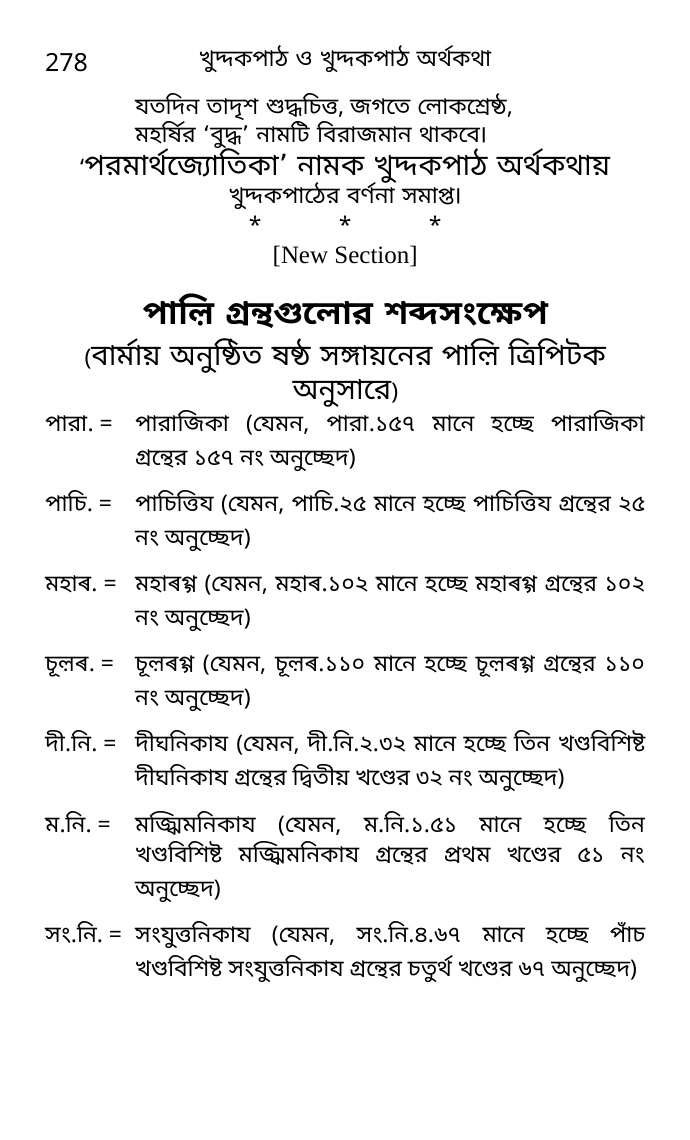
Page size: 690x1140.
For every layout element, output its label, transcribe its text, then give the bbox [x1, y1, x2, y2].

text পারা. = পারাজিকা (যেমন, পারা.১৫৭ মানে হচ্ছে পারাজিকা গ্রন্থের ১৫৭ নং অনুচ্ছেদ) [45, 407, 645, 474]
text ‘পরমার্থজ্যোতিকা’ নামক খুদ্দকপাঠ অর্থকথায় [45, 148, 645, 182]
text (বার্মায় অনুষ্ঠিত ষষ্ঠ সঙ্গায়নের পাল়ি ত্রিপিটক অনুসারে) [45, 339, 645, 407]
text মহাৰ. = মহাৰগ্গ (যেমন, মহাৰ.১০২ মানে হচ্ছে মহাৰগ্গ গ্রন্থের ১০২ নং অনুচ্ছেদ) [45, 567, 645, 635]
text দী.নি. = দীঘনিকায (যেমন, দী.নি.২.৩২ মানে হচ্ছে তিন খণ্ডবিশিষ্ট দীঘনিকায গ্রন্থের দ্বিতীয় খণ্ডের ৩২ নং অনুচ্ছেদ) [45, 727, 645, 795]
text ‍পাচি. = পাচিত্তিয (যেমন, পাচি.২৫ মানে হচ্ছে পাচিত্তিয গ্রন্থের ২৫ নং অনুচ্ছেদ) [45, 487, 645, 554]
text [New Section] [45, 240, 645, 268]
text ম.নি. = মজ্ঝিমনিকায (যেমন, ম.নি.১.৫১ মানে হচ্ছে তিন খণ্ডবিশিষ্ট মজ্ঝিমনিকায গ্রন্থের প্রথম খণ্ডের ৫১ নং অনুচ্ছেদ) [45, 808, 645, 906]
text মহর্ষির ‘বুদ্ধ’ নামটি বিরাজমান থাকবে। [45, 121, 645, 148]
text * * * [45, 208, 645, 240]
text চূল়ৰ. = চূল়ৰগ্গ (যেমন, চূল়ৰ.১১০ মানে হচ্ছে চূল়ৰগ্গ গ্রন্থের ১১০ নং অনুচ্ছেদ) [45, 647, 645, 715]
text সং.নি. = সংযুত্তনিকায (যেমন, সং.নি.৪.৬৭ মানে হচ্ছে পাঁচ খণ্ডবিশিষ্ট সংযুত্তনিকায গ্রন্থের চতুর্থ খণ্ডের ৬৭ অনুচ্ছেদ) [45, 918, 645, 986]
subtitle পাল়ি গ্রন্থগুলোর শব্দসংক্ষেপ [45, 293, 645, 332]
text যতদিন তাদৃশ শুদ্ধচিত্ত, জগতে লোকশ্রেষ্ঠ, [45, 90, 645, 121]
text খুদ্দকপাঠের বর্ণনা সমাপ্ত। [45, 182, 645, 208]
